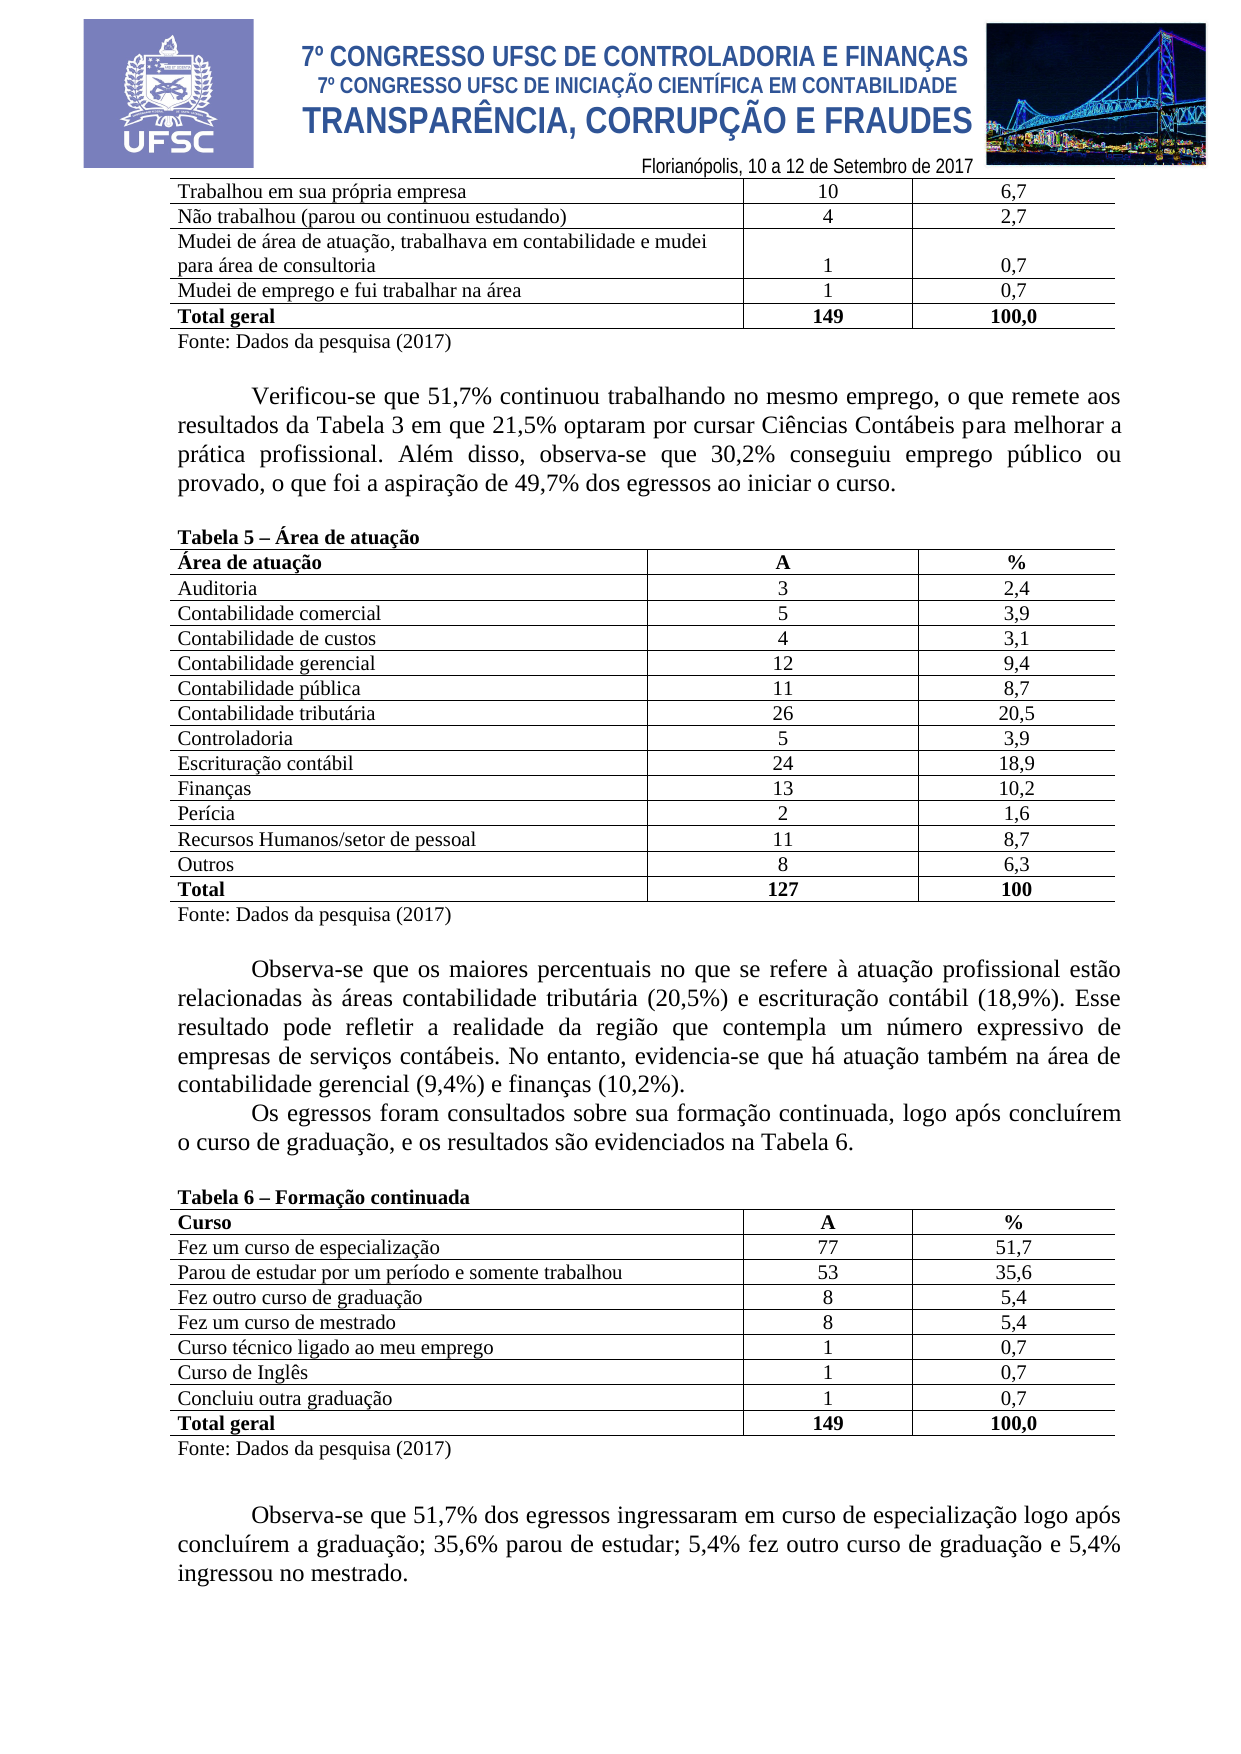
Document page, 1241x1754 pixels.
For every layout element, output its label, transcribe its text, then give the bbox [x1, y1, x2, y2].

table_cell 8 [744, 1310, 912, 1334]
text Fonte: Dados da pesquisa (2017) [177, 902, 1122, 926]
table_cell 2,4 [919, 575, 1115, 599]
table_cell Total [170, 877, 647, 901]
table_header % [913, 1210, 1115, 1234]
table_cell 24 [648, 751, 918, 775]
table_cell 8 [744, 1285, 912, 1309]
table_cell 2 [648, 801, 918, 825]
table_cell 1 [744, 1360, 912, 1384]
table_cell Controladoria [170, 726, 647, 750]
table_cell Finanças [170, 776, 647, 800]
text Tabela 5 – Área de atuação [177, 525, 1122, 549]
picture [83, 19, 254, 168]
text Fonte: Dados da pesquisa (2017) [177, 1436, 1122, 1460]
table_cell 8 [648, 852, 918, 876]
table_cell 5 [648, 726, 918, 750]
table_cell Curso técnico ligado ao meu emprego [170, 1335, 743, 1359]
table_cell Curso de Inglês [170, 1360, 743, 1384]
table_cell 0,7 [913, 229, 1115, 277]
table_cell Fez um curso de especialização [170, 1235, 743, 1259]
table_cell Recursos Humanos/setor de pessoal [170, 826, 647, 851]
table_cell 1 [744, 1385, 912, 1409]
table_cell 100,0 [913, 1411, 1115, 1434]
table_cell 0,7 [913, 1360, 1115, 1384]
table_cell 0,7 [913, 1335, 1115, 1359]
table_cell 149 [744, 304, 912, 328]
table_cell 6,3 [919, 852, 1115, 876]
table_cell Fez um curso de mestrado [170, 1310, 743, 1334]
table_header A [744, 1210, 912, 1234]
table_cell 18,9 [919, 751, 1115, 775]
table_cell 8,7 [919, 826, 1115, 851]
picture [983, 19, 1209, 169]
table_cell Perícia [170, 801, 647, 825]
table_cell 12 [648, 651, 918, 675]
text Observa-se que 51,7% dos egressos ingressaram em curso de especialização logo após concluírem a graduação; 35,6% parou de estudar; 5,4% fez outro curso de graduação e 5,4% ingressou no mestrado. [177, 1500, 1122, 1587]
table_cell 20,5 [919, 701, 1115, 725]
table_cell 100,0 [913, 304, 1115, 328]
table_cell 10 [744, 179, 912, 203]
table_cell 0,7 [913, 1385, 1115, 1409]
table_cell 9,4 [919, 651, 1115, 675]
table_cell Contabilidade comercial [170, 601, 647, 624]
table_cell 13 [648, 776, 918, 800]
table_cell 10,2 [919, 776, 1115, 800]
table_cell Total geral [170, 1411, 743, 1434]
table_cell 5,4 [913, 1310, 1115, 1334]
text Tabela 6 – Formação continuada [177, 1184, 1122, 1209]
table_cell 26 [648, 701, 918, 725]
table_cell Total geral [170, 304, 743, 328]
table_cell Mudei de emprego e fui trabalhar na área [170, 279, 743, 302]
table_header Curso [170, 1210, 743, 1234]
table_cell 4 [744, 204, 912, 228]
table_cell Contabilidade gerencial [170, 651, 647, 675]
table_cell 5,4 [913, 1285, 1115, 1309]
table_cell 3,9 [919, 601, 1115, 624]
table_cell 2,7 [913, 204, 1115, 228]
table_cell 4 [648, 626, 918, 650]
table_cell Mudei de área de atuação, trabalhava em contabilidade e mudei para área de consultoria [170, 229, 743, 277]
table_cell Parou de estudar por um período e somente trabalhou [170, 1260, 743, 1284]
table_cell 11 [648, 676, 918, 700]
text Verificou-se que 51,7% continuou trabalhando no mesmo emprego, o que remete aos resultados da Tabela 3 em que 21,5% optaram por cursar Ciências Contábeis para melhorar a prática profissional. Além disso, observa-se que 30,2% conseguiu emprego público ou provado, o que foi a aspiração de 49,7% dos egressos ao iniciar o curso. [177, 381, 1122, 496]
table_cell Não trabalhou (parou ou continuou estudando) [170, 204, 743, 228]
table_cell 3 [648, 575, 918, 599]
table_header Área de atuação [170, 550, 647, 574]
table_cell Contabilidade de custos [170, 626, 647, 650]
table_cell Escrituração contábil [170, 751, 647, 775]
table_cell Outros [170, 852, 647, 876]
table_header % [919, 550, 1115, 574]
table_cell 100 [919, 877, 1115, 901]
table_cell 77 [744, 1235, 912, 1259]
text Os egressos foram consultados sobre sua formação continuada, logo após concluírem o curso de graduação, e os resultados são evidenciados na Tabela 6. [177, 1098, 1122, 1156]
table_cell 35,6 [913, 1260, 1115, 1284]
table_cell 1 [744, 1335, 912, 1359]
table_cell Auditoria [170, 575, 647, 599]
text Fonte: Dados da pesquisa (2017) [177, 329, 1122, 353]
table_cell Concluiu outra graduação [170, 1385, 743, 1409]
table_cell Fez outro curso de graduação [170, 1285, 743, 1309]
table_cell 8,7 [919, 676, 1115, 700]
table_cell 149 [744, 1411, 912, 1434]
table_cell Contabilidade pública [170, 676, 647, 700]
table_cell 3,9 [919, 726, 1115, 750]
table_cell 1 [744, 279, 912, 302]
table_cell 53 [744, 1260, 912, 1284]
table_cell 1,6 [919, 801, 1115, 825]
table_cell 51,7 [913, 1235, 1115, 1259]
table_cell 0,7 [913, 279, 1115, 302]
table_cell 1 [744, 229, 912, 277]
table_cell 127 [648, 877, 918, 901]
table_cell Trabalhou em sua própria empresa [170, 179, 743, 203]
table_cell 6,7 [913, 179, 1115, 203]
table_header A [648, 550, 918, 574]
table_cell 5 [648, 601, 918, 624]
table_cell 3,1 [919, 626, 1115, 650]
table_cell 11 [648, 826, 918, 851]
table_cell Contabilidade tributária [170, 701, 647, 725]
text Observa-se que os maiores percentuais no que se refere à atuação profissional estão relacionadas às áreas contabilidade tributária (20,5%) e escrituração contábil (18,9%). Esse resultado pode refletir a realidade da região que contempla um número expressivo de empresas de serviços contábeis. No entanto, evidencia-se que há atuação também na área de contabilidade gerencial (9,4%) e finanças (10,2%). [177, 954, 1122, 1098]
